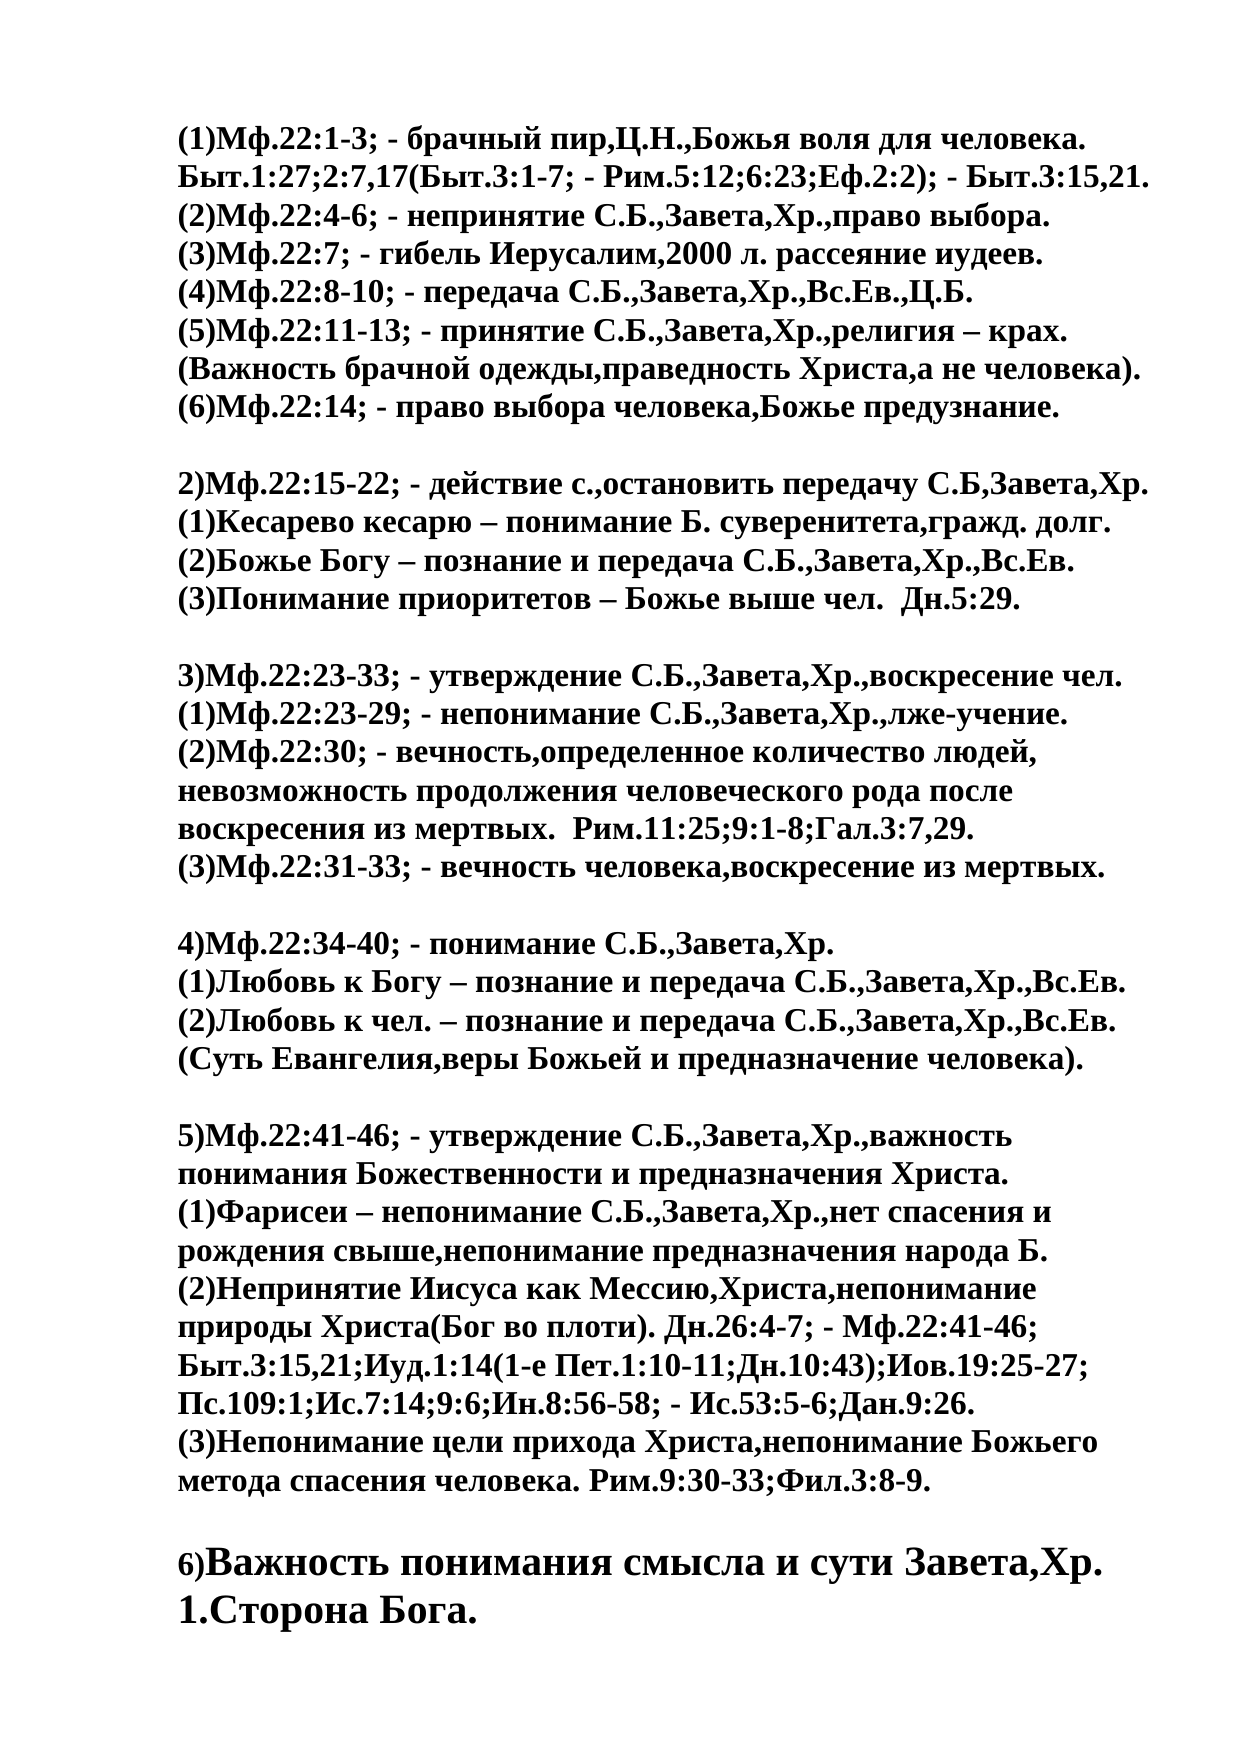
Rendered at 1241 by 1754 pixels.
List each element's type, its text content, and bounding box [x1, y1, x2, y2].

text 2)Мф.22:15-22; - действие с.,остановить передачу С.Б,Завета,Хр. [177, 463, 1152, 501]
text (5)Мф.22:11-13; - принятие С.Б.,Завета,Хр.,религия – крах. [177, 310, 1152, 348]
text невозможность продолжения человеческого рода после воскресения из мертвых. Рим.11:25;9:1-8;Гал.3:7,29. [177, 770, 1152, 846]
text Быт.3:15,21;Иуд.1:14(1-е Пет.1:10-11;Дн.10:43);Иов.19:25-27; [177, 1345, 1152, 1383]
text (2)Любовь к чел. – познание и передача С.Б.,Завета,Хр.,Вс.Ев. [177, 1000, 1152, 1038]
text (2)Божье Богу – познание и передача С.Б.,Завета,Хр.,Вс.Ев. [177, 540, 1152, 578]
text метода спасения человека. Рим.9:30-33;Фил.3:8-9. [177, 1460, 1152, 1498]
text (2)Непринятие Иисуса как Мессию,Христа,непонимание [177, 1268, 1152, 1306]
text 4)Мф.22:34-40; - понимание С.Б.,Завета,Хр. [177, 923, 1152, 961]
text (1)Мф.22:23-29; - непонимание С.Б.,Завета,Хр.,лже-учение. [177, 693, 1152, 731]
text Быт.1:27;2:7,17(Быт.3:1-7; - Рим.5:12;6:23;Еф.2:2); - Быт.3:15,21. [177, 156, 1152, 195]
text (4)Мф.22:8-10; - передача С.Б.,Завета,Хр.,Вс.Ев.,Ц.Б. [177, 271, 1152, 310]
text (Важность брачной одежды,праведность Христа,а не человека). [177, 348, 1152, 386]
text (3)Мф.22:7; - гибель Иерусалим,2000 л. рассеяние иудеев. [177, 233, 1152, 271]
text (6)Мф.22:14; - право выбора человека,Божье предузнание. [177, 386, 1152, 425]
text (2)Мф.22:4-6; - непринятие С.Б.,Завета,Хр.,право выбора. [177, 195, 1152, 233]
text природы Христа(Бог во плоти). Дн.26:4-7; - Мф.22:41-46; [177, 1306, 1152, 1345]
text (3)Мф.22:31-33; - вечность человека,воскресение из мертвых. [177, 846, 1152, 885]
text 5)Мф.22:41-46; - утверждение С.Б.,Завета,Хр.,важность понимания Божественности и предназначения Христа. [177, 1115, 1152, 1191]
text 3)Мф.22:23-33; - утверждение С.Б.,Завета,Хр.,воскресение чел. [177, 655, 1152, 693]
text (3)Понимание приоритетов – Божье выше чел. Дн.5:29. [177, 578, 1152, 616]
text (1)Мф.22:1-3; - брачный пир,Ц.Н.,Божья воля для человека. [177, 118, 1152, 156]
text (2)Мф.22:30; - вечность,определенное количество людей, [177, 731, 1152, 770]
text (Суть Евангелия,веры Божьей и предназначение человека). [177, 1038, 1152, 1076]
text 6)Важность понимания смысла и сути Завета,Хр. [177, 1536, 1152, 1584]
text (1)Любовь к Богу – познание и передача С.Б.,Завета,Хр.,Вс.Ев. [177, 961, 1152, 1000]
text 1.Сторона Бога. [177, 1584, 1152, 1632]
text (3)Непонимание цели прихода Христа,непонимание Божьего [177, 1421, 1152, 1460]
text (1)Фарисеи – непонимание С.Б.,Завета,Хр.,нет спасения и [177, 1191, 1152, 1230]
text рождения свыше,непонимание предназначения народа Б. [177, 1230, 1152, 1268]
text Пс.109:1;Ис.7:14;9:6;Ин.8:56-58; - Ис.53:5-6;Дан.9:26. [177, 1383, 1152, 1421]
text (1)Кесарево кесарю – понимание Б. суверенитета,гражд. долг. [177, 501, 1152, 540]
